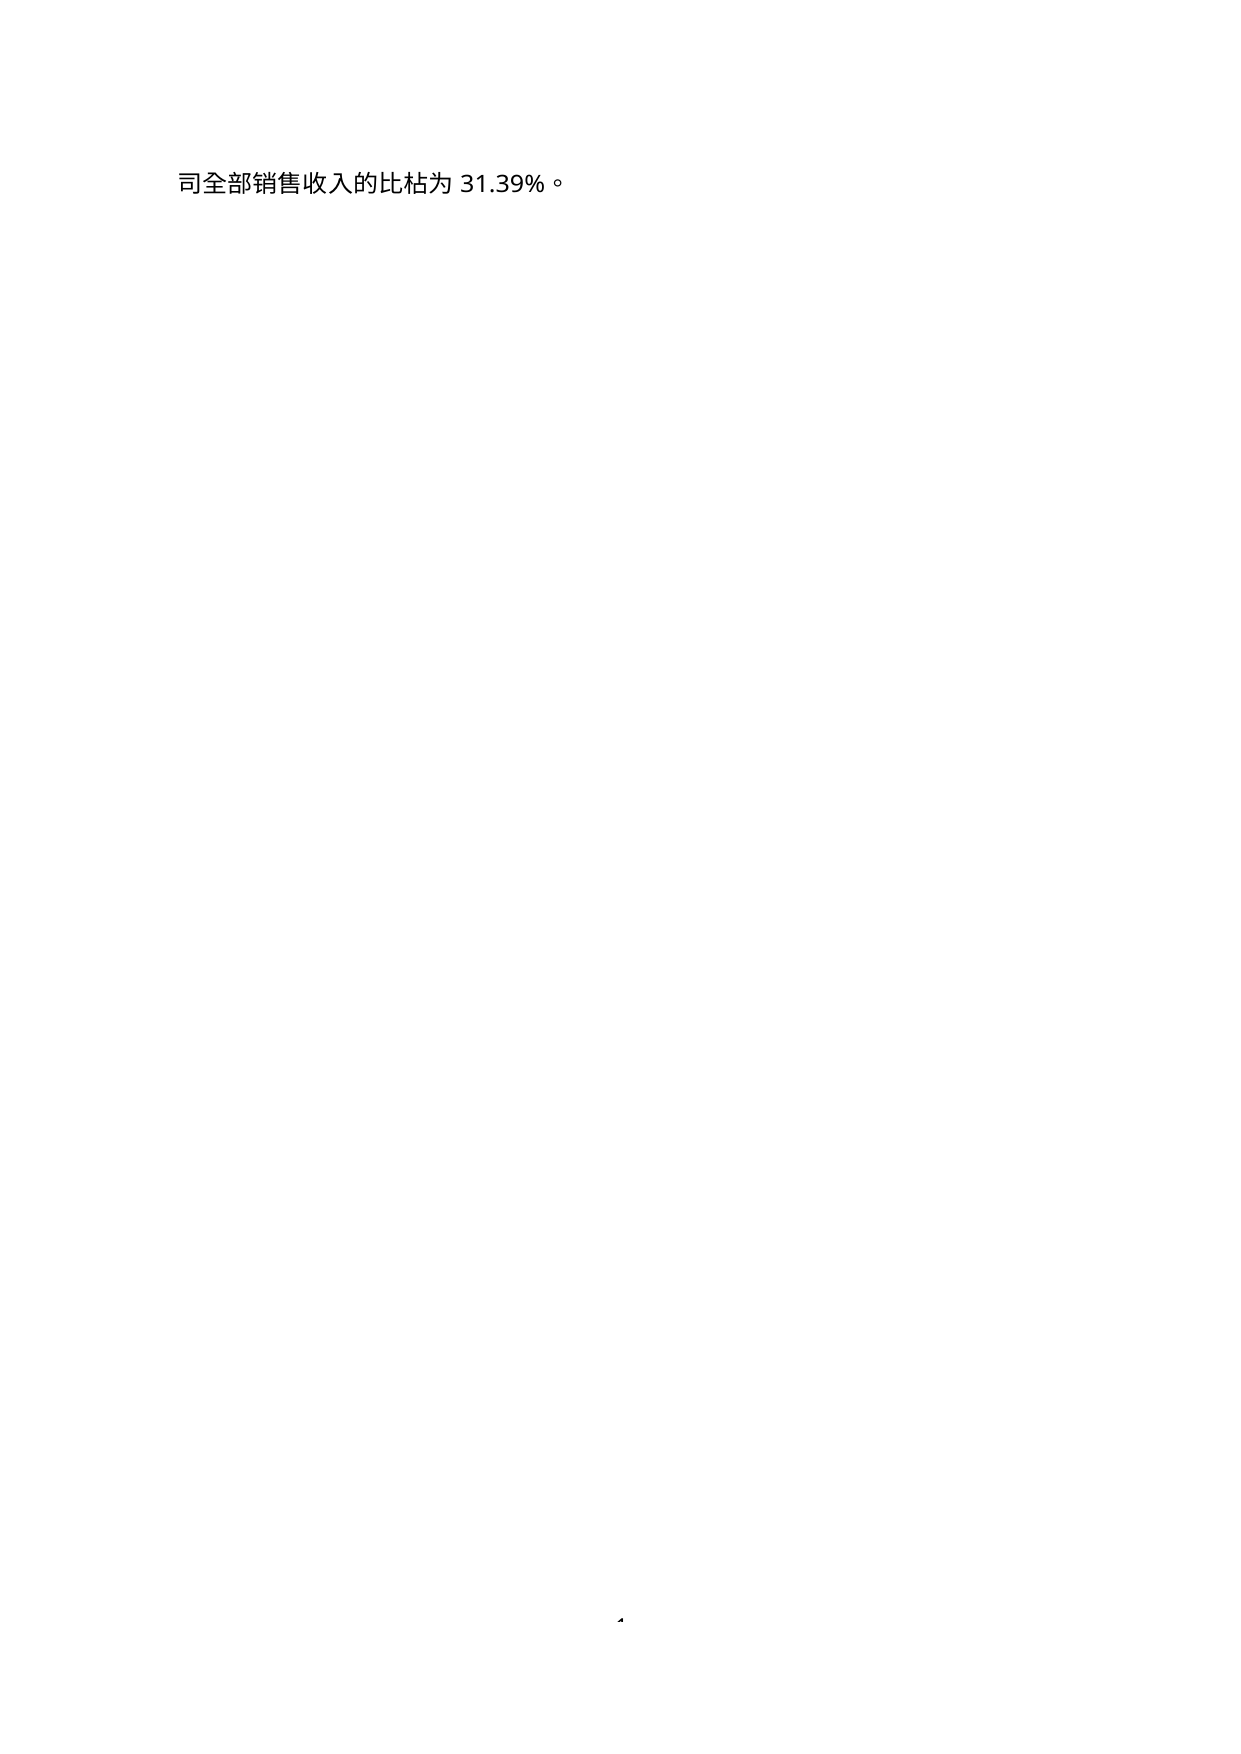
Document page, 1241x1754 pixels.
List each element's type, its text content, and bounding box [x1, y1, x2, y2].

text 司全部销售收入的比枮为 31.39%。 [177, 167, 1036, 199]
